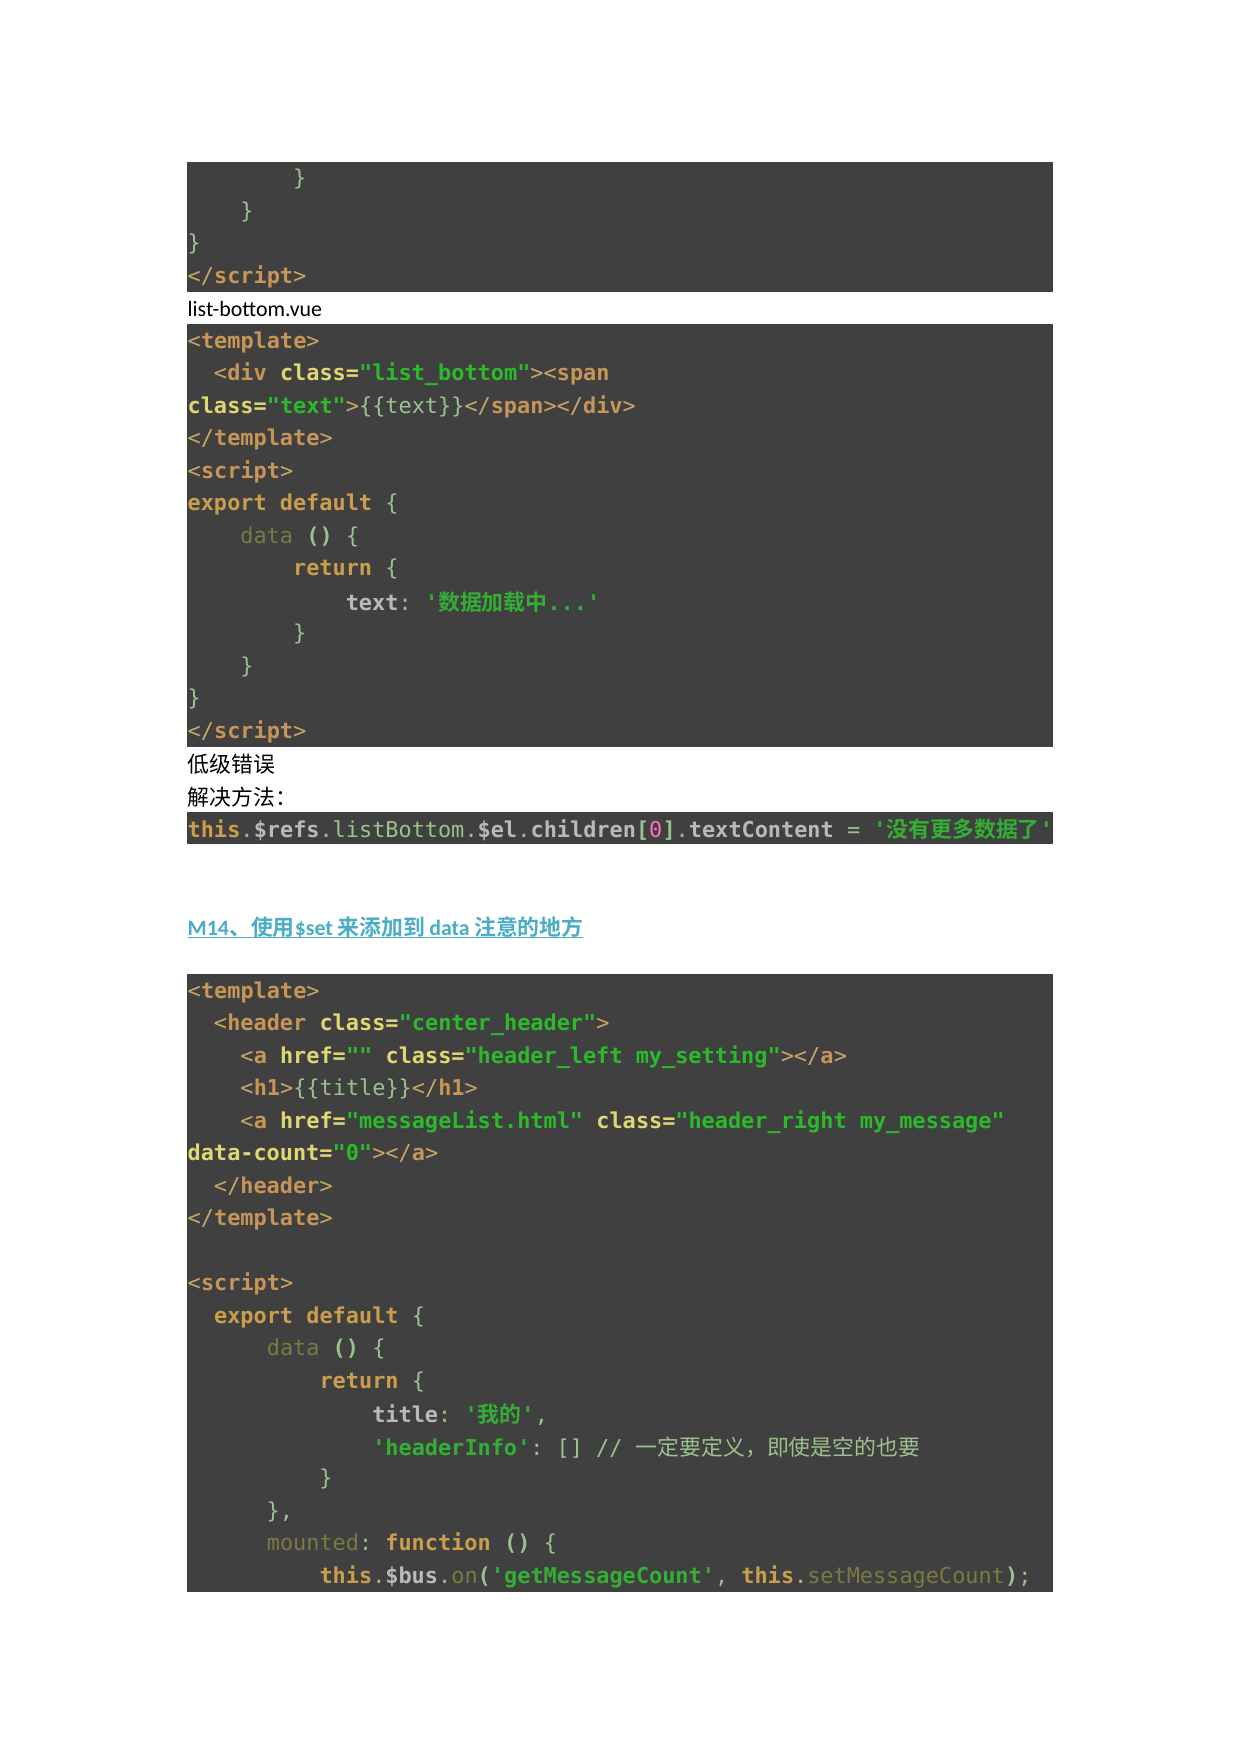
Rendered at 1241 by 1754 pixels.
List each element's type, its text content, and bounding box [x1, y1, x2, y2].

text this.$refs.listBottom.$el.children[0].textContent = '没有更多数据了' [187, 812, 1053, 844]
text <template> <div class="list_bottom"><span class="text">{{text}}</span></div> </template> <script> export default { data () { return { text: '数据加载中...' } } } </script> [187, 324, 1053, 747]
text 低级错误 [187, 747, 1053, 779]
text 解决方法： [187, 779, 1053, 812]
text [187, 162, 1053, 292]
text list-bottom.vue [187, 292, 1053, 324]
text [187, 974, 1053, 1592]
text M14、使用$set来添加到data注意的地方 [187, 909, 1053, 942]
